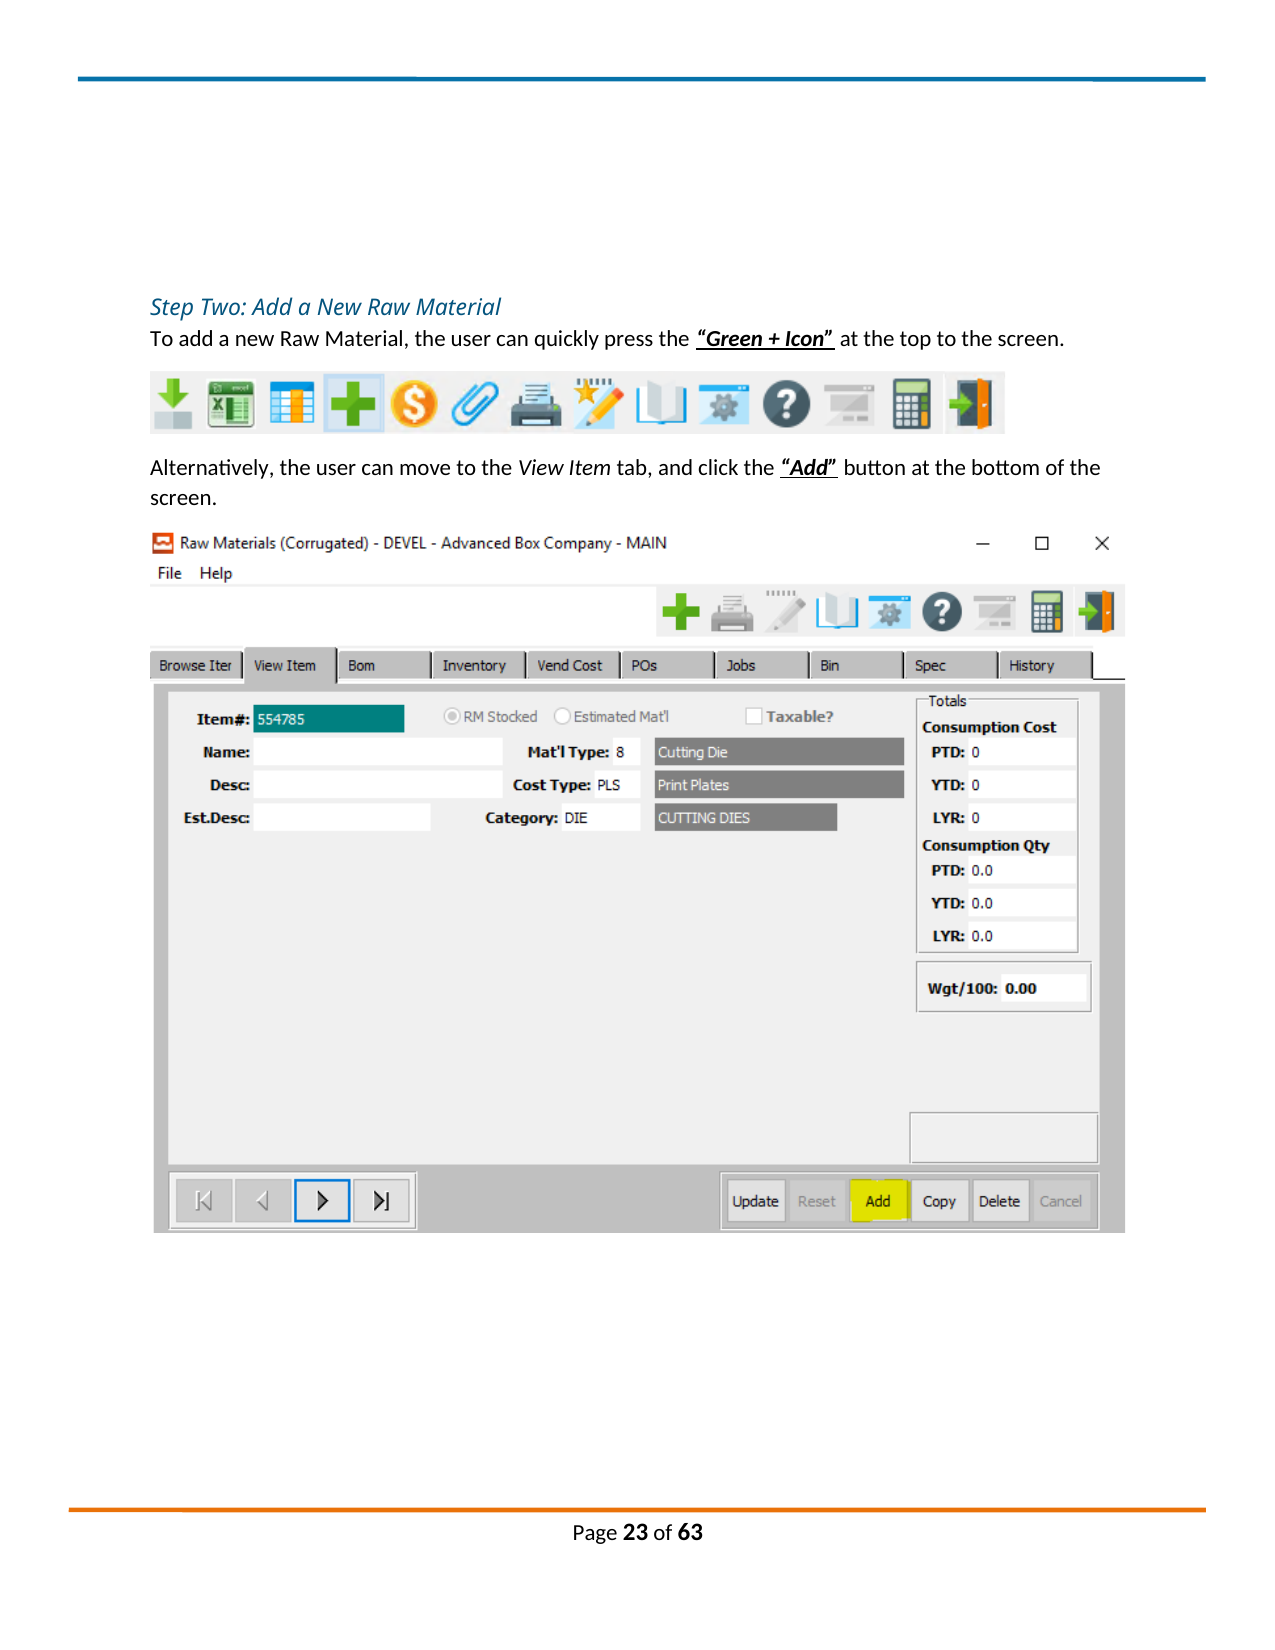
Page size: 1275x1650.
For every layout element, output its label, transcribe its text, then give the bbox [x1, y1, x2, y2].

text To add a new Raw Material, the user can quickly press the “Green + Icon” at the top to the screen. [150, 324, 1125, 352]
picture [150, 530, 1125, 1233]
text Alternatively, the user can move to the View Item tab, and click the “Add” button at the bottom of the screen. [150, 453, 1125, 511]
picture [150, 371, 1006, 434]
subtitle Step Two: Add a New Raw Material [150, 291, 1125, 322]
